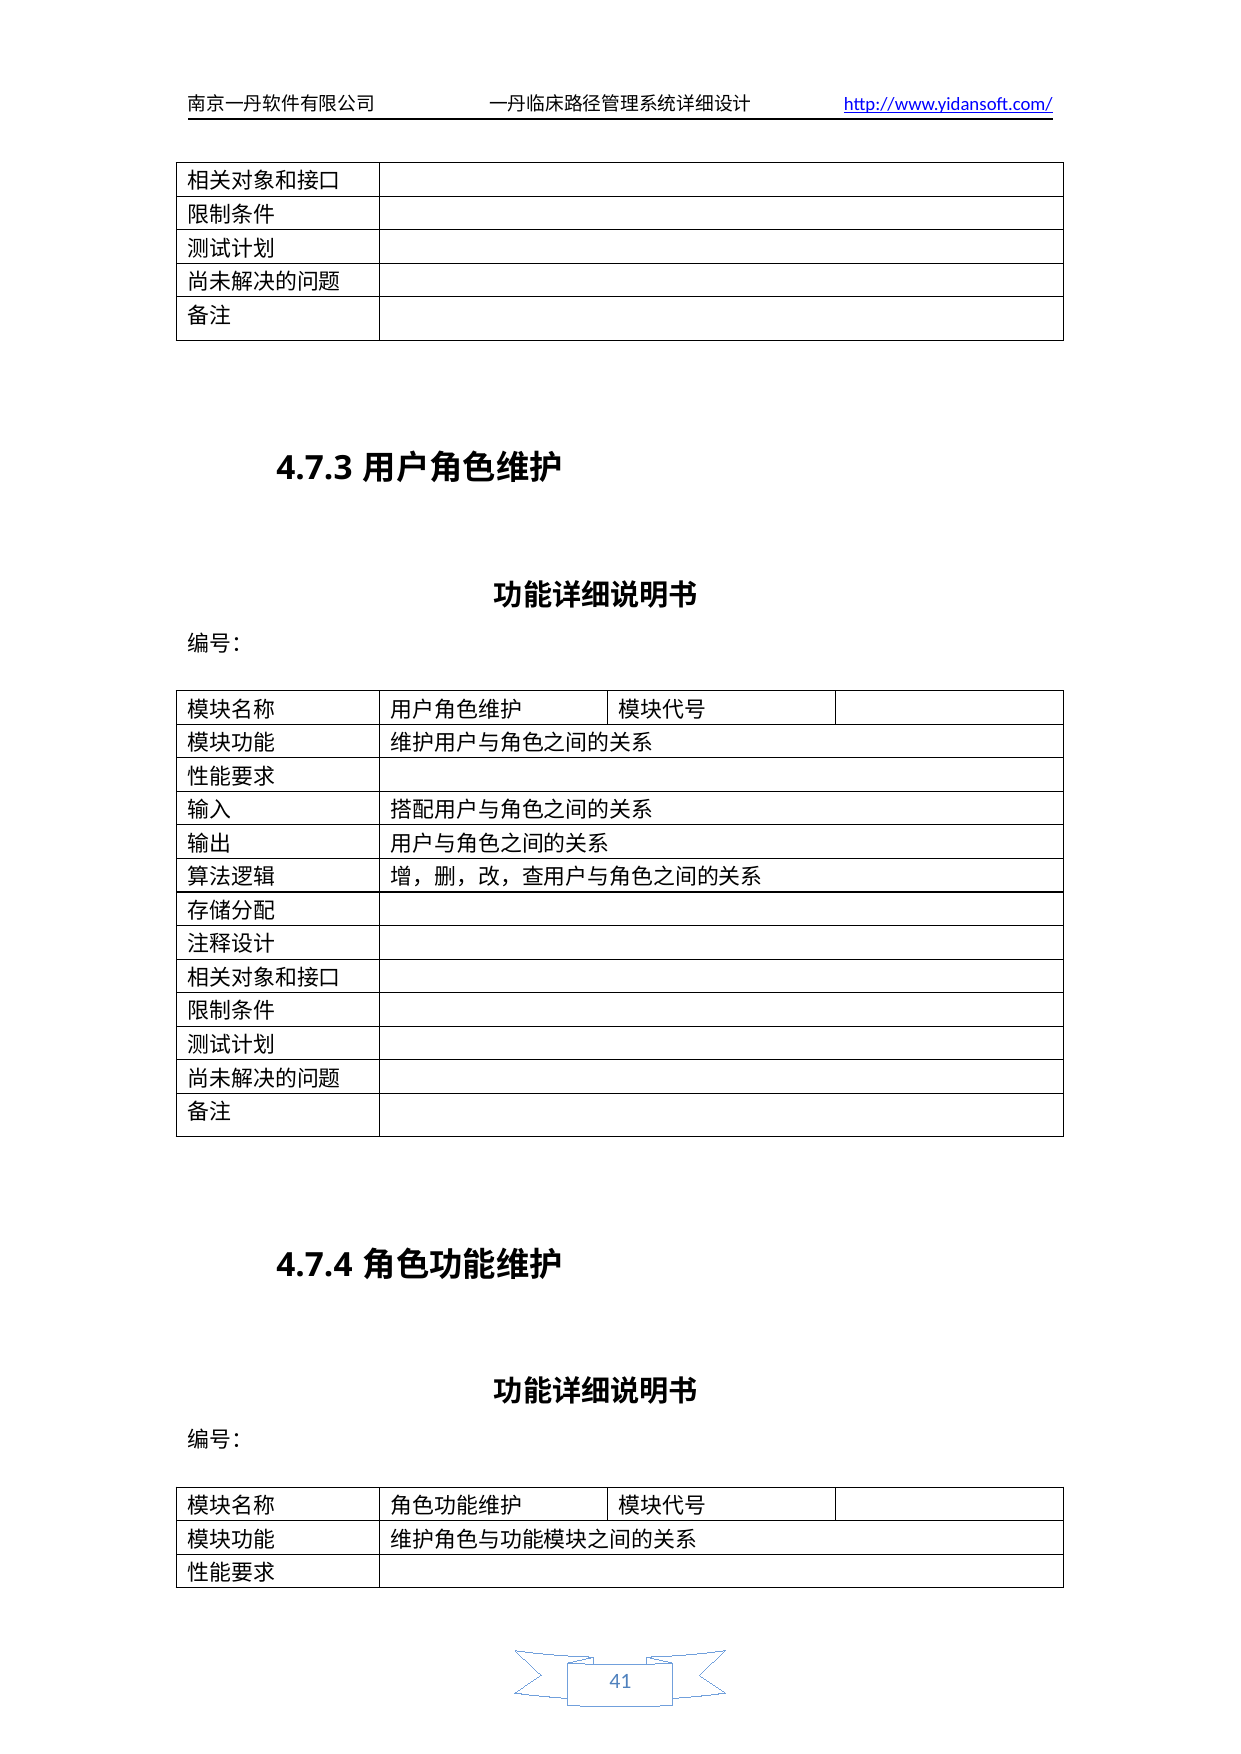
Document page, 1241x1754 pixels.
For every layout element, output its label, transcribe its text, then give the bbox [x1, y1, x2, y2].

table_cell [380, 1094, 1063, 1136]
table_cell 增，删，改，查用户与角色之间的关系 [380, 859, 1063, 891]
table_cell [380, 926, 1063, 958]
table_cell 备注 [177, 1094, 379, 1136]
table_cell 模块功能 [177, 1521, 379, 1554]
table_cell 用户与角色之间的关系 [380, 825, 1063, 858]
table_cell 测试计划 [177, 230, 379, 263]
table_cell 输入 [177, 792, 379, 824]
text 功能详细说明书 [450, 1357, 1053, 1422]
table_cell 算法逻辑 [177, 859, 379, 891]
table_header [836, 691, 1063, 724]
table_header 模块代号 [608, 691, 835, 724]
text 编号： [187, 1422, 1053, 1454]
table_header 角色功能维护 [380, 1488, 607, 1520]
table_header 模块名称 [177, 691, 379, 724]
table_header 模块代号 [608, 1488, 835, 1520]
table_cell 限制条件 [177, 197, 379, 229]
table_cell 模块功能 [177, 725, 379, 757]
table_cell [380, 1060, 1063, 1093]
subtitle 用户角色维护 [276, 433, 1053, 498]
table_cell 存储分配 [177, 893, 379, 925]
table_cell [380, 1027, 1063, 1059]
table_cell [380, 993, 1063, 1026]
table_cell 相关对象和接口 [177, 163, 379, 196]
table_cell [380, 893, 1063, 925]
text 编号： [187, 625, 1053, 658]
table_cell [380, 960, 1063, 992]
table_cell 测试计划 [177, 1027, 379, 1059]
table_cell [380, 264, 1063, 296]
table_cell [380, 230, 1063, 263]
table_cell [380, 197, 1063, 229]
table_cell 限制条件 [177, 993, 379, 1026]
table_cell 输出 [177, 825, 379, 858]
table_cell [380, 1555, 1063, 1587]
table_header [836, 1488, 1063, 1520]
table_cell [380, 163, 1063, 196]
table_cell 维护用户与角色之间的关系 [380, 725, 1063, 757]
table_cell 注释设计 [177, 926, 379, 958]
text 功能详细说明书 [450, 560, 1053, 625]
table_cell 尚未解决的问题 [177, 264, 379, 296]
table_cell 搭配用户与角色之间的关系 [380, 792, 1063, 824]
table_header 用户角色维护 [380, 691, 607, 724]
table_cell 性能要求 [177, 758, 379, 791]
table_cell [380, 758, 1063, 791]
table_cell 备注 [177, 297, 379, 339]
table_cell 尚未解决的问题 [177, 1060, 379, 1093]
table_cell 相关对象和接口 [177, 960, 379, 992]
table_header 模块名称 [177, 1488, 379, 1520]
table_cell [380, 297, 1063, 339]
table_cell 性能要求 [177, 1555, 379, 1587]
table_cell 维护角色与功能模块之间的关系 [380, 1521, 1063, 1554]
subtitle 角色功能维护 [276, 1229, 1053, 1294]
